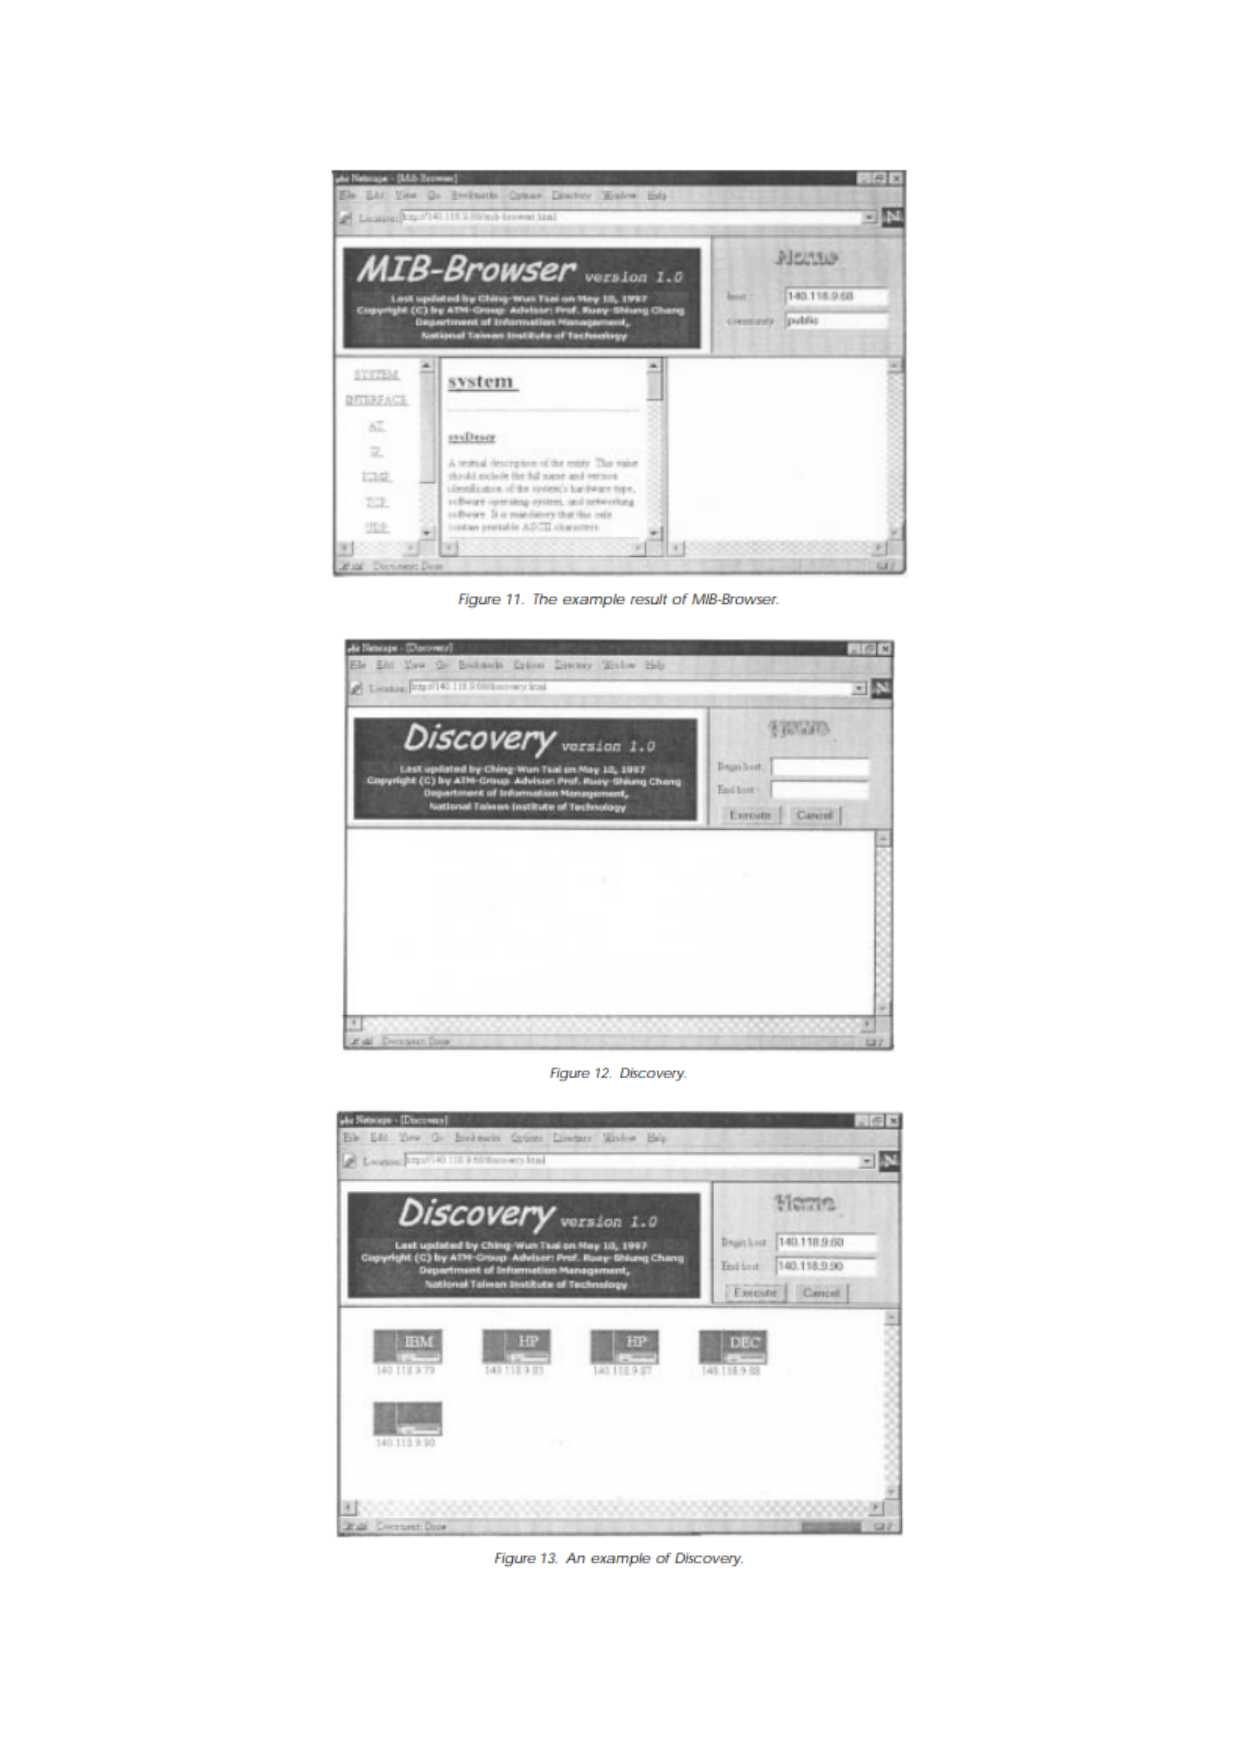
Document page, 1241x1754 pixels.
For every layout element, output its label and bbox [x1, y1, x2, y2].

picture [324, 162, 916, 614]
picture [328, 1101, 913, 1574]
picture [337, 631, 904, 1084]
